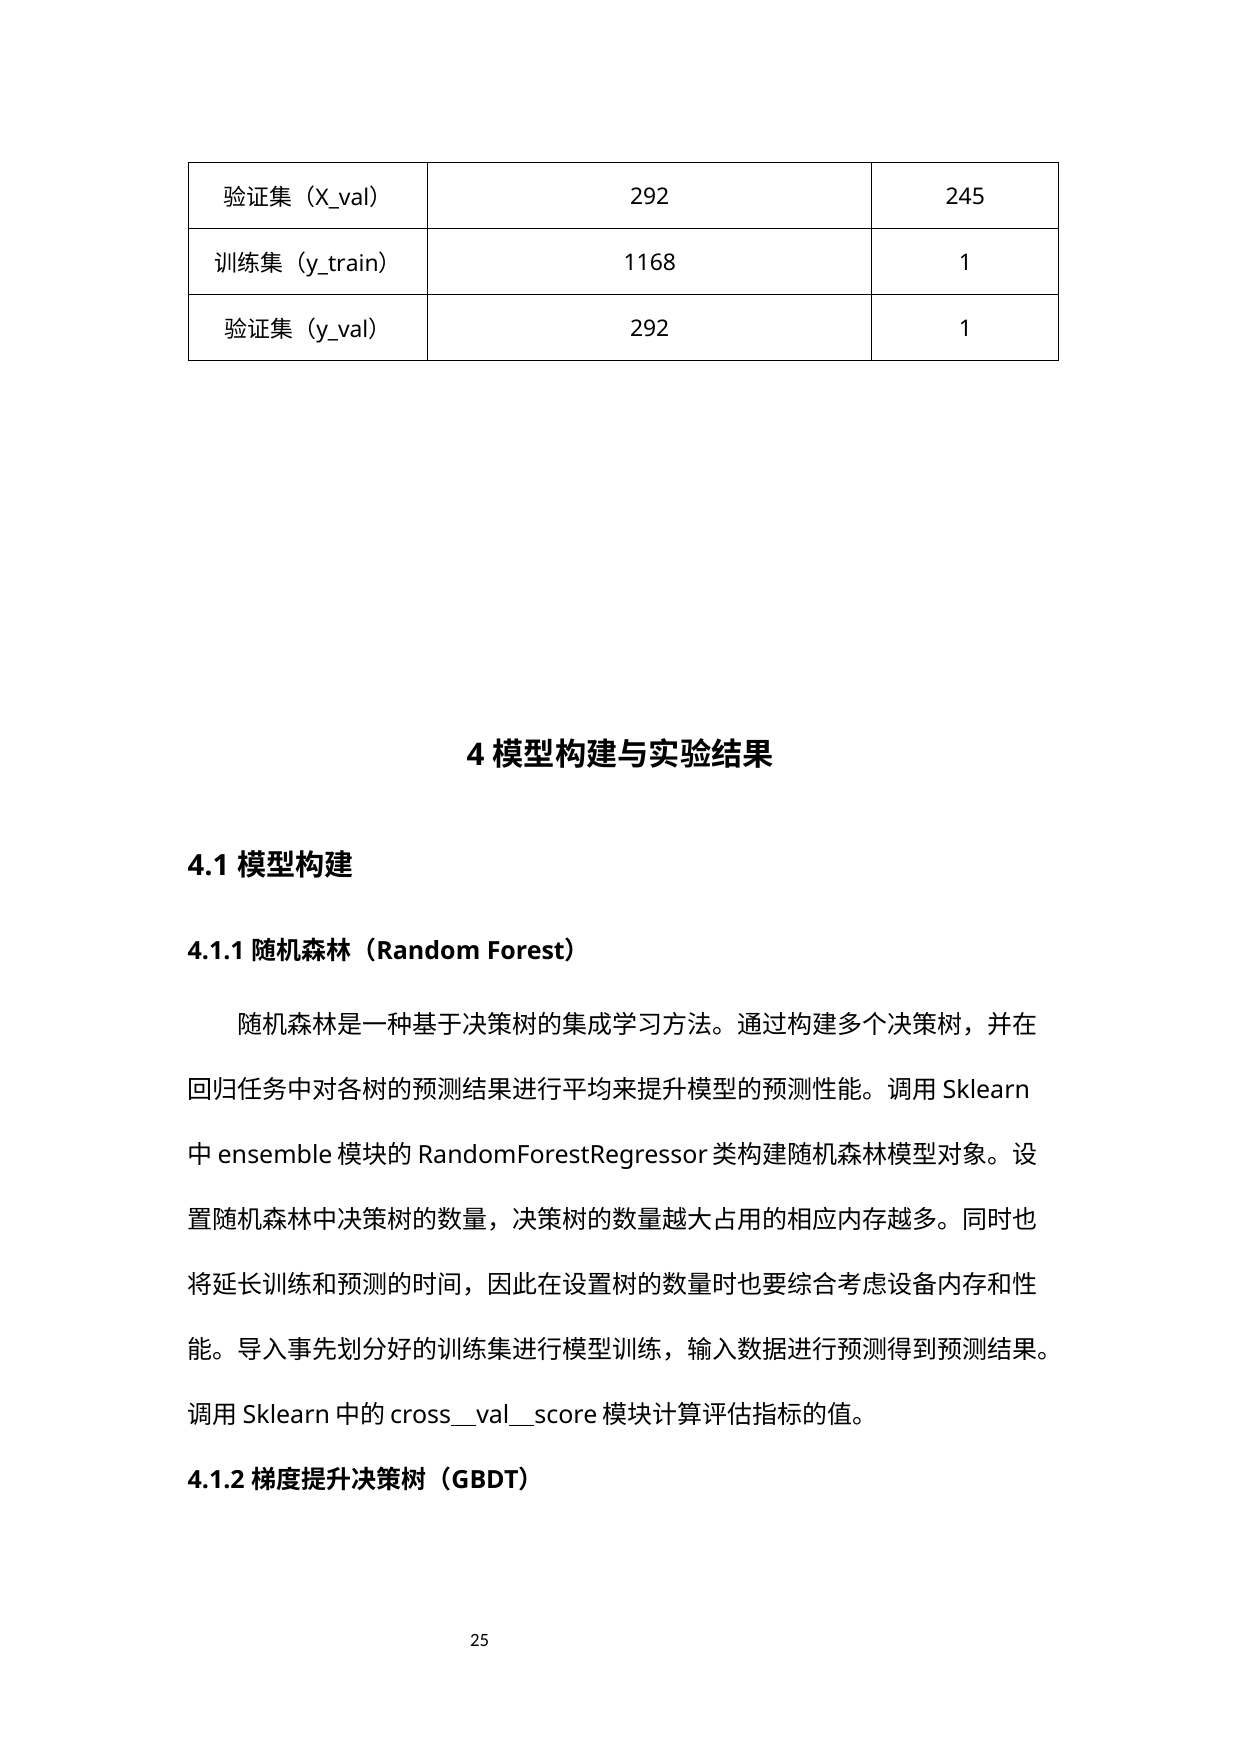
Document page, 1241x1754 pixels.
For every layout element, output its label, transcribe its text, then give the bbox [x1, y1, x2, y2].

table_cell 1 [872, 229, 1058, 294]
text 4 模型构建与实验结果 [187, 729, 1053, 775]
table_cell 训练集（y_train） [189, 229, 427, 294]
table_cell 验证集（y_val） [189, 295, 427, 360]
table_cell 292 [428, 295, 871, 360]
text 4.1.2 梯度提升决策树（GBDT） [187, 1445, 1053, 1510]
text 4.1 模型构建 [187, 830, 1053, 895]
table_cell 292 [428, 163, 871, 228]
text 随机森林是一种基于决策树的集成学习方法。通过构建多个决策树，并在回归任务中对各树的预测结果进行平均来提升模型的预测性能。调用Sklearn中ensemble模块的RandomForestRegressor类构建随机森林模型对象。设置随机森林中决策树的数量，决策树的数量越大占用的相应内存越多。同时也将延长训练和预测的时间，因此在设置树的数量时也要综合考虑设备内存和性能。导入事先划分好的训练集进行模型训练，输入数据进行预测得到预测结果。调用Sklearn中的cross＿val＿score模块计算评估指标的值。 [187, 990, 1053, 1445]
table_cell 245 [872, 163, 1058, 228]
table_cell 1168 [428, 229, 871, 294]
table_cell 验证集（X_val） [189, 163, 427, 228]
table_cell 1 [872, 295, 1058, 360]
text 4.1.1 随机森林（Random Forest） [187, 916, 1053, 981]
